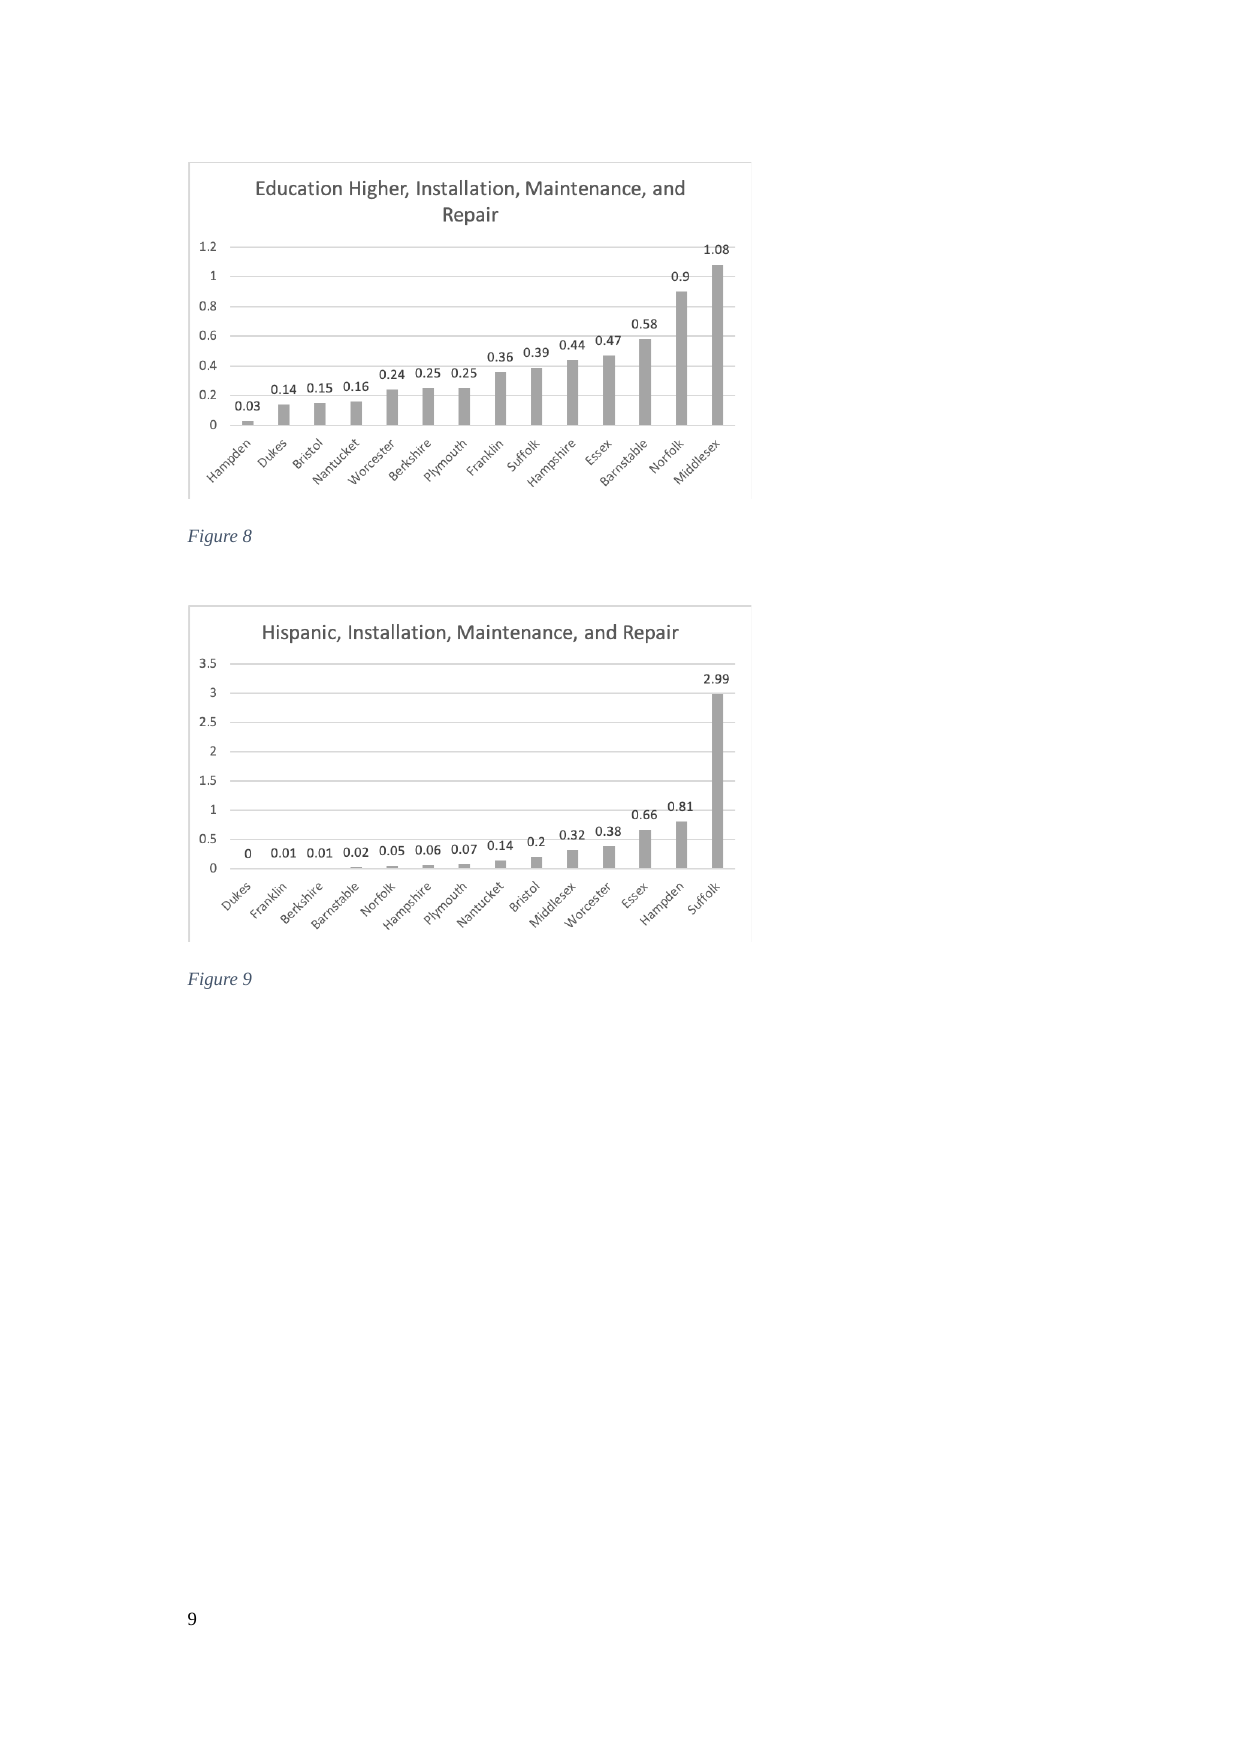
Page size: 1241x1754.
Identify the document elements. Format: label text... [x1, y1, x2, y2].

picture [187, 162, 752, 499]
text Figure 8 [187, 519, 1053, 552]
text Figure 9 [187, 963, 1053, 995]
picture [187, 605, 752, 942]
